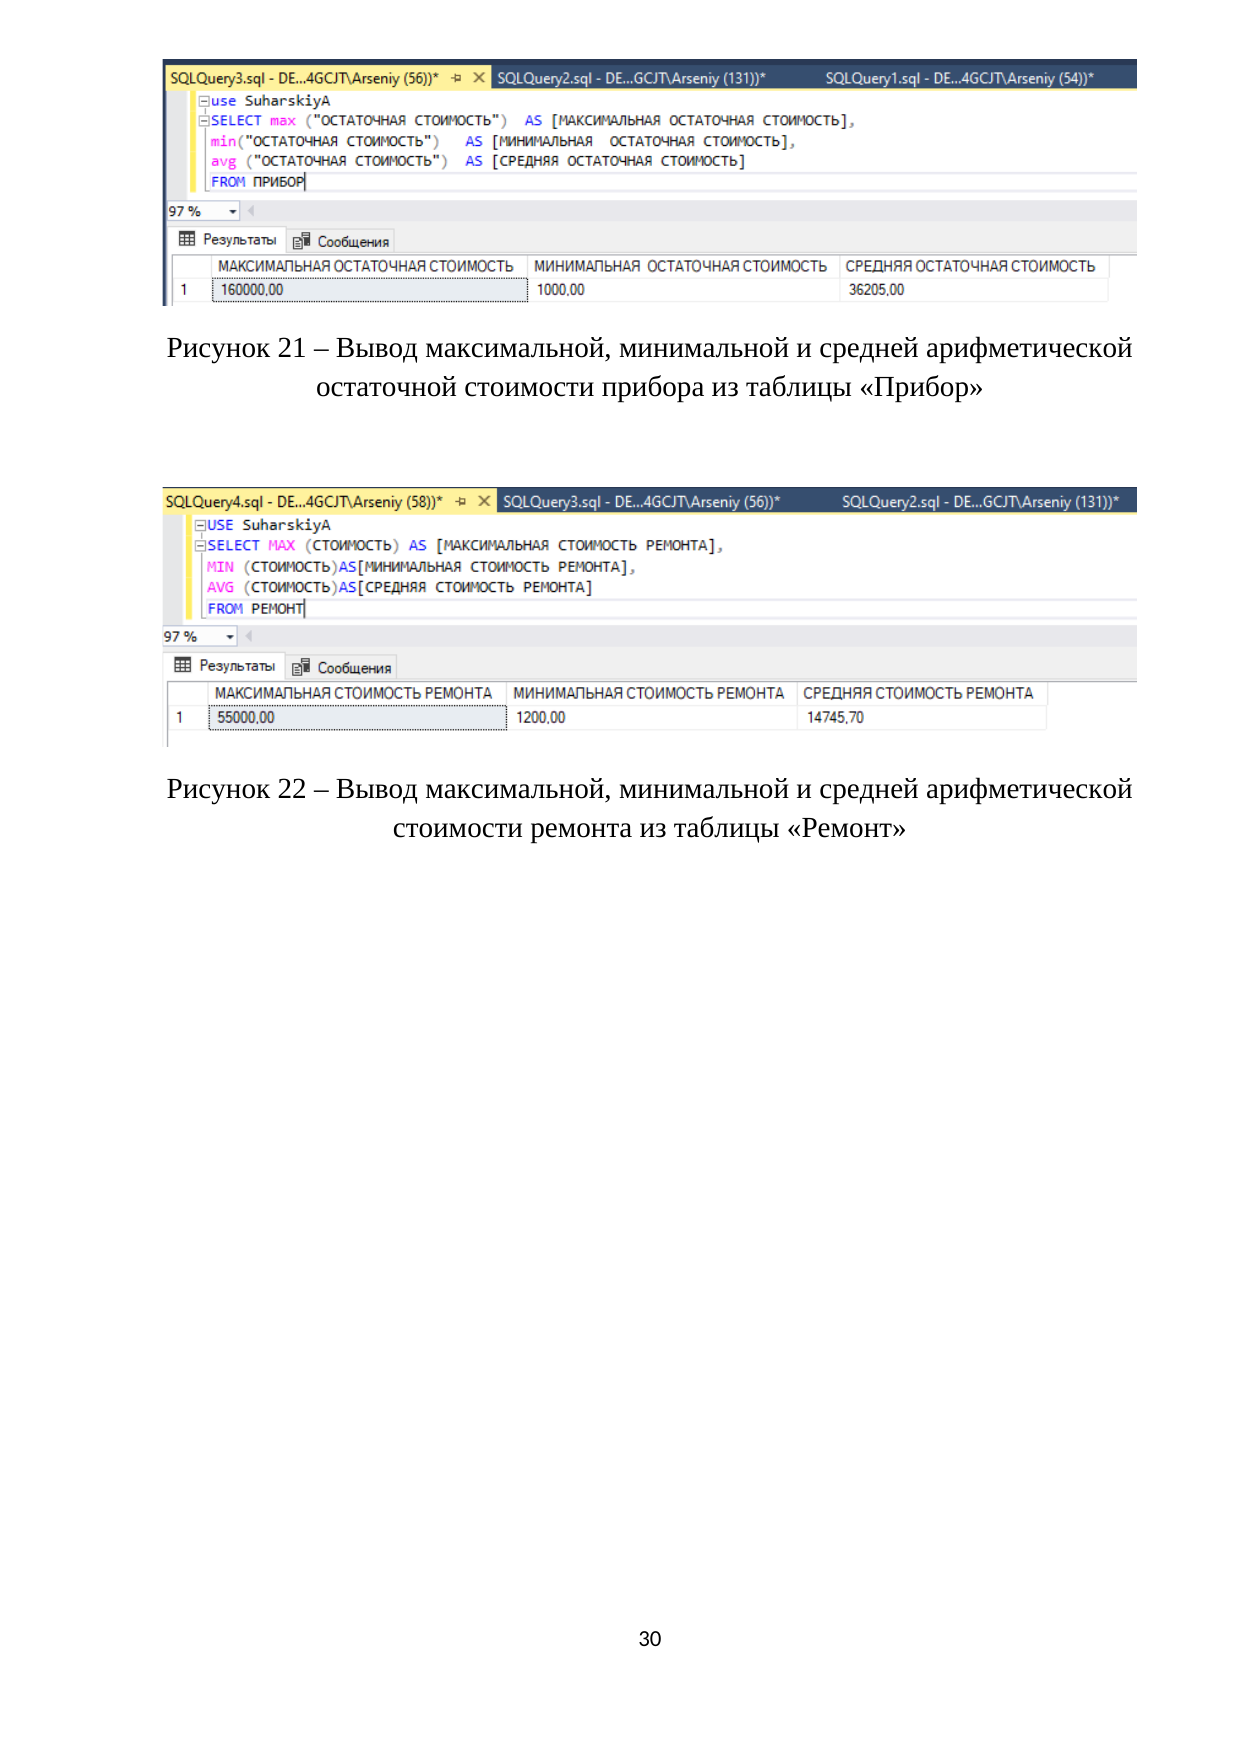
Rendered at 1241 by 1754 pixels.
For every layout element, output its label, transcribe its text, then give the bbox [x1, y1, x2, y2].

picture [162, 487, 1137, 747]
text Рисунок 21 – Вывод максимальной, минимальной и средней арифметической остаточной стоимости прибора из таблицы «Прибор» [148, 330, 1152, 402]
picture [162, 59, 1137, 306]
text Рисунок 22 – Вывод максимальной, минимальной и средней арифметической стоимости ремонта из таблицы «Ремонт» [148, 772, 1152, 844]
